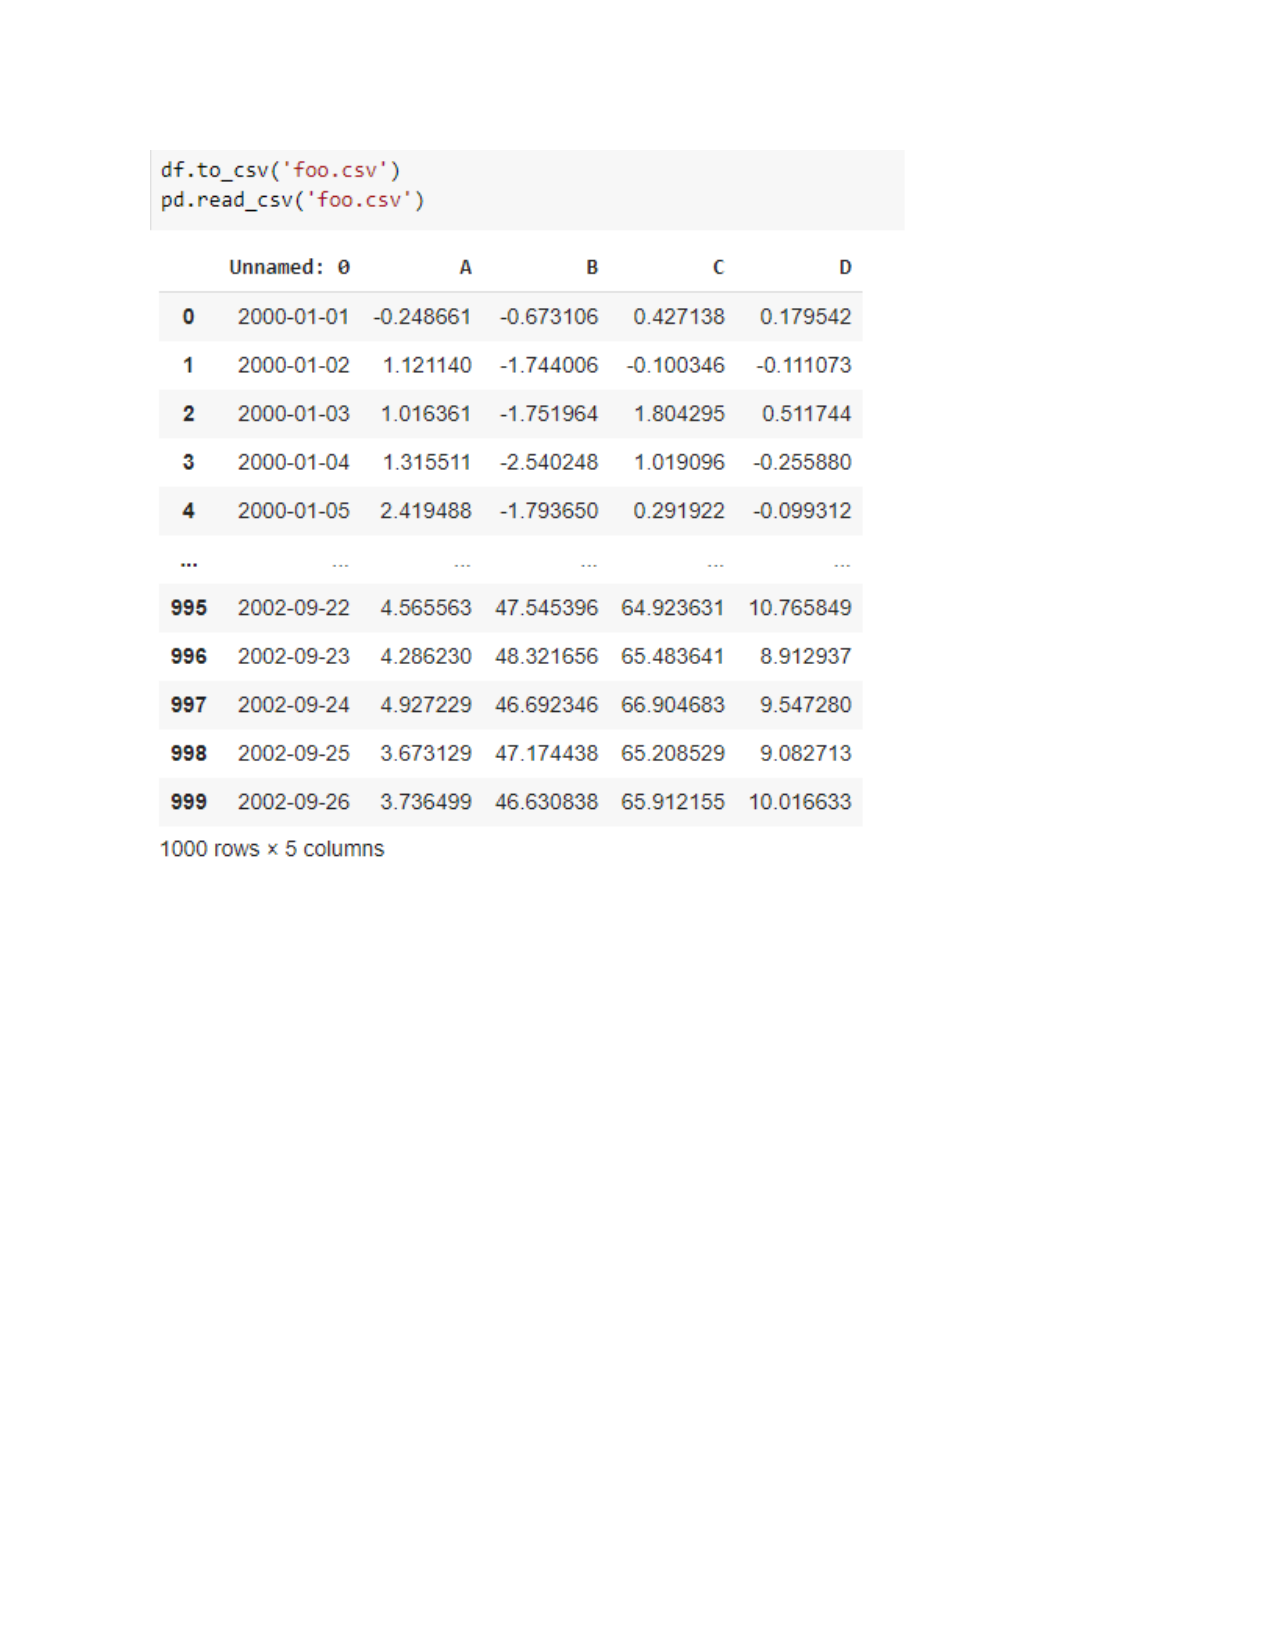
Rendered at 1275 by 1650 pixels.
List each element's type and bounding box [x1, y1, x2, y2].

picture [150, 150, 905, 880]
